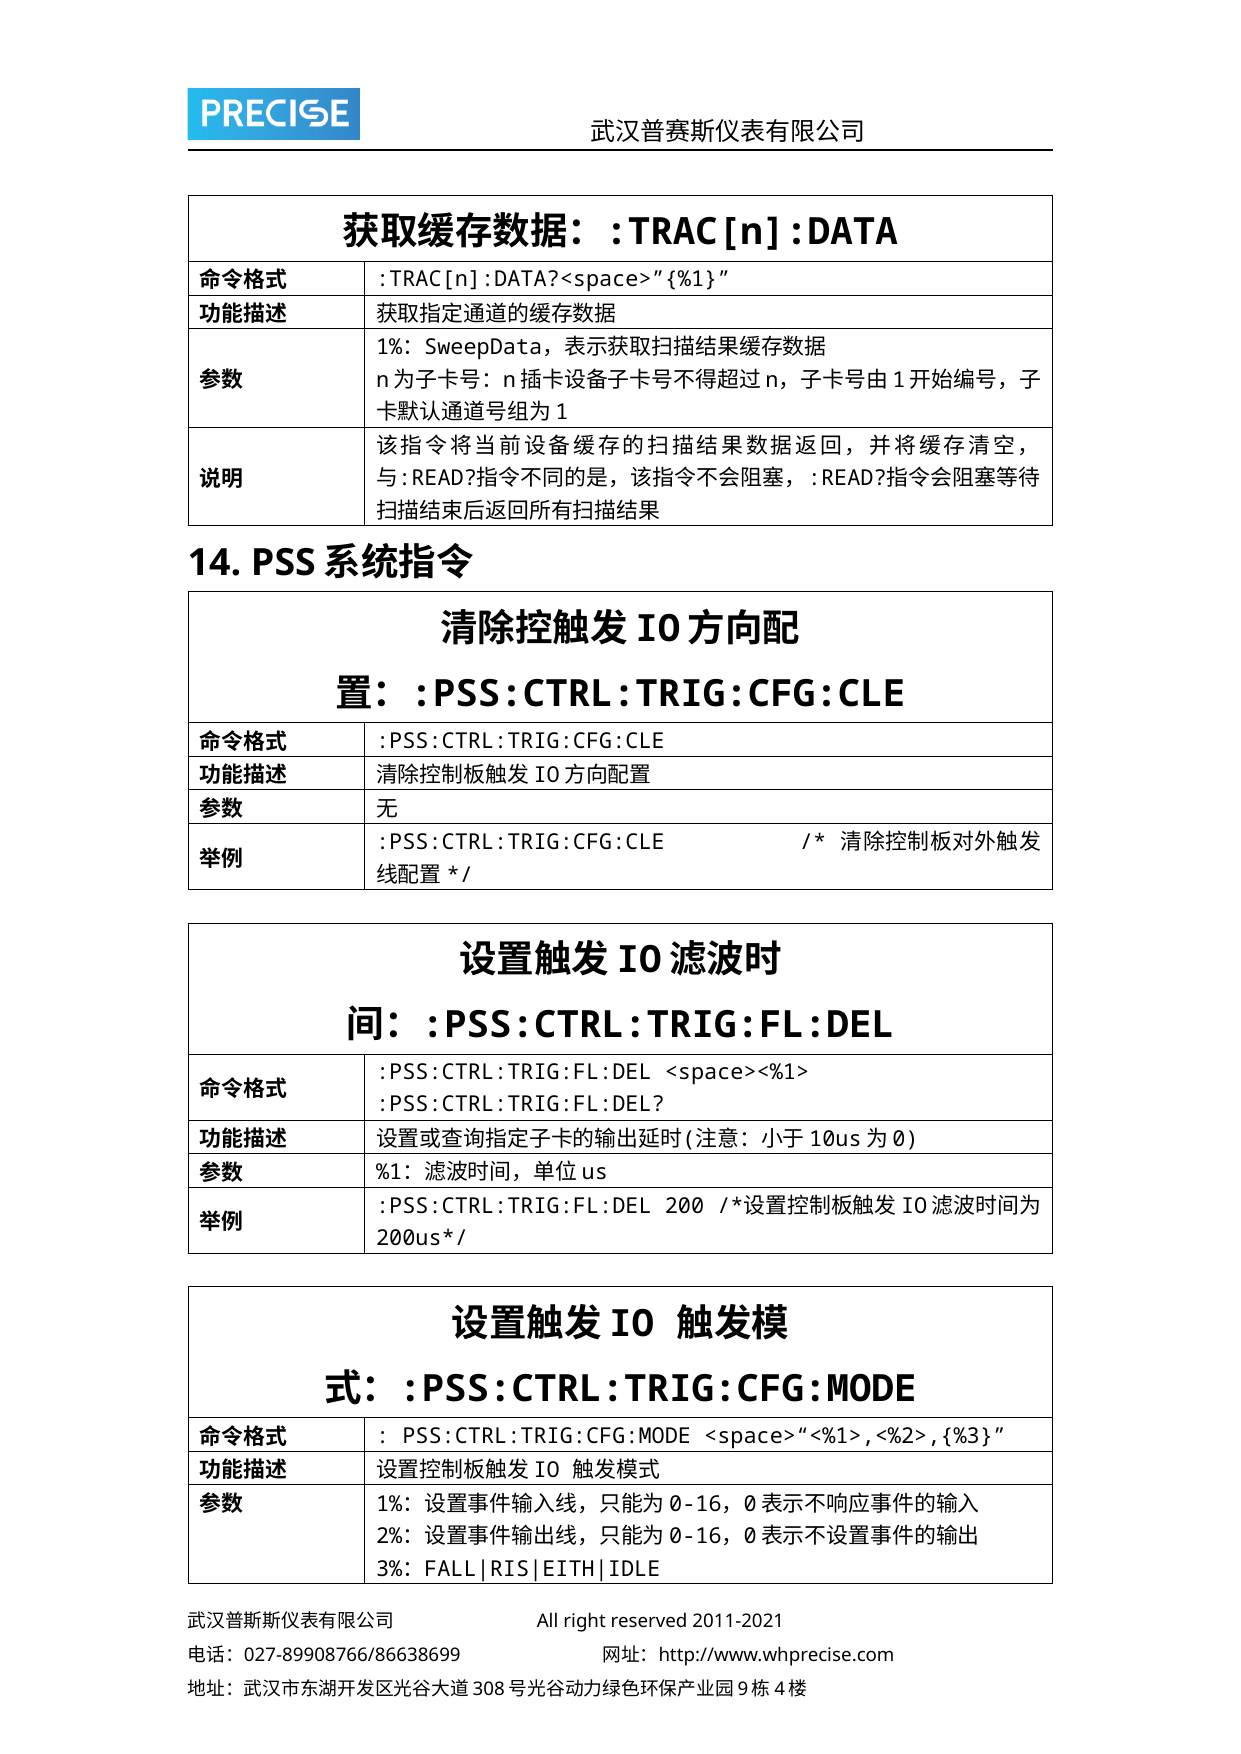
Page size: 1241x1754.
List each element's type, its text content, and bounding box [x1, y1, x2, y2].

table_cell 该指令将当前设备缓存的扫描结果数据返回，并将缓存清空，与:READ?指令不同的是，该指令不会阻塞，:READ?指令会阻塞等待扫描结束后返回所有扫描结果 [365, 428, 1052, 525]
table_cell 获取指定通道的缓存数据 [365, 296, 1052, 328]
table_cell 参数 [189, 1485, 364, 1583]
table_header 获取缓存数据：:TRAC[n]:DATA [189, 196, 1052, 261]
table_header 清除控触发IO方向配置：:PSS:CTRL:TRIG:CFG:CLE [189, 592, 1052, 722]
table_cell 清除控制板触发IO方向配置 [365, 757, 1052, 789]
table_cell :TRAC[n]:DATA?<space>”{%1}” [365, 262, 1052, 294]
table_cell 设置或查询指定子卡的输出延时(注意：小于10us为0) [365, 1121, 1052, 1153]
table_cell 参数 [189, 1154, 364, 1187]
table_cell 1%：SweepData，表示获取扫描结果缓存数据 n为子卡号：n插卡设备子卡号不得超过n，子卡号由1开始编号，子卡默认通道号组为1 [365, 329, 1052, 427]
table_cell 举例 [189, 824, 364, 889]
table_cell 命令格式 [189, 262, 364, 294]
table_cell :PSS:CTRL:TRIG:CFG:CLE [365, 723, 1052, 756]
text 14. PSS系统指令 [187, 526, 1053, 591]
table_cell 说明 [189, 428, 364, 525]
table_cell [365, 1485, 1052, 1583]
table_cell :PSS:CTRL:TRIG:CFG:CLE /* 清除控制板对外触发线配置 */ [365, 824, 1052, 889]
table_cell :PSS:CTRL:TRIG:FL:DEL <space><%1> :PSS:CTRL:TRIG:FL:DEL? [365, 1055, 1052, 1119]
table_cell 命令格式 [189, 723, 364, 756]
table_cell 功能描述 [189, 1452, 364, 1484]
table_cell 功能描述 [189, 757, 364, 789]
table_cell 举例 [189, 1188, 364, 1253]
picture [187, 88, 360, 140]
table_cell :PSS:CTRL:TRIG:FL:DEL 200 /*设置控制板触发IO滤波时间为200us*/ [365, 1188, 1052, 1253]
table_cell 设置控制板触发IO 触发模式 [365, 1452, 1052, 1484]
table_cell 功能描述 [189, 1121, 364, 1153]
table_cell 命令格式 [189, 1418, 364, 1451]
table_cell %1：滤波时间，单位us [365, 1154, 1052, 1187]
table_cell 无 [365, 790, 1052, 823]
table_cell : PSS:CTRL:TRIG:CFG:MODE <space>“<%1>,<%2>,{%3}” [365, 1418, 1052, 1451]
table_cell 命令格式 [189, 1055, 364, 1119]
table_cell 参数 [189, 329, 364, 427]
table_cell 功能描述 [189, 296, 364, 328]
table_cell 参数 [189, 790, 364, 823]
table_header 设置触发IO 触发模式：:PSS:CTRL:TRIG:CFG:MODE [189, 1287, 1052, 1417]
table_header 设置触发IO滤波时间：:PSS:CTRL:TRIG:FL:DEL [189, 924, 1052, 1053]
